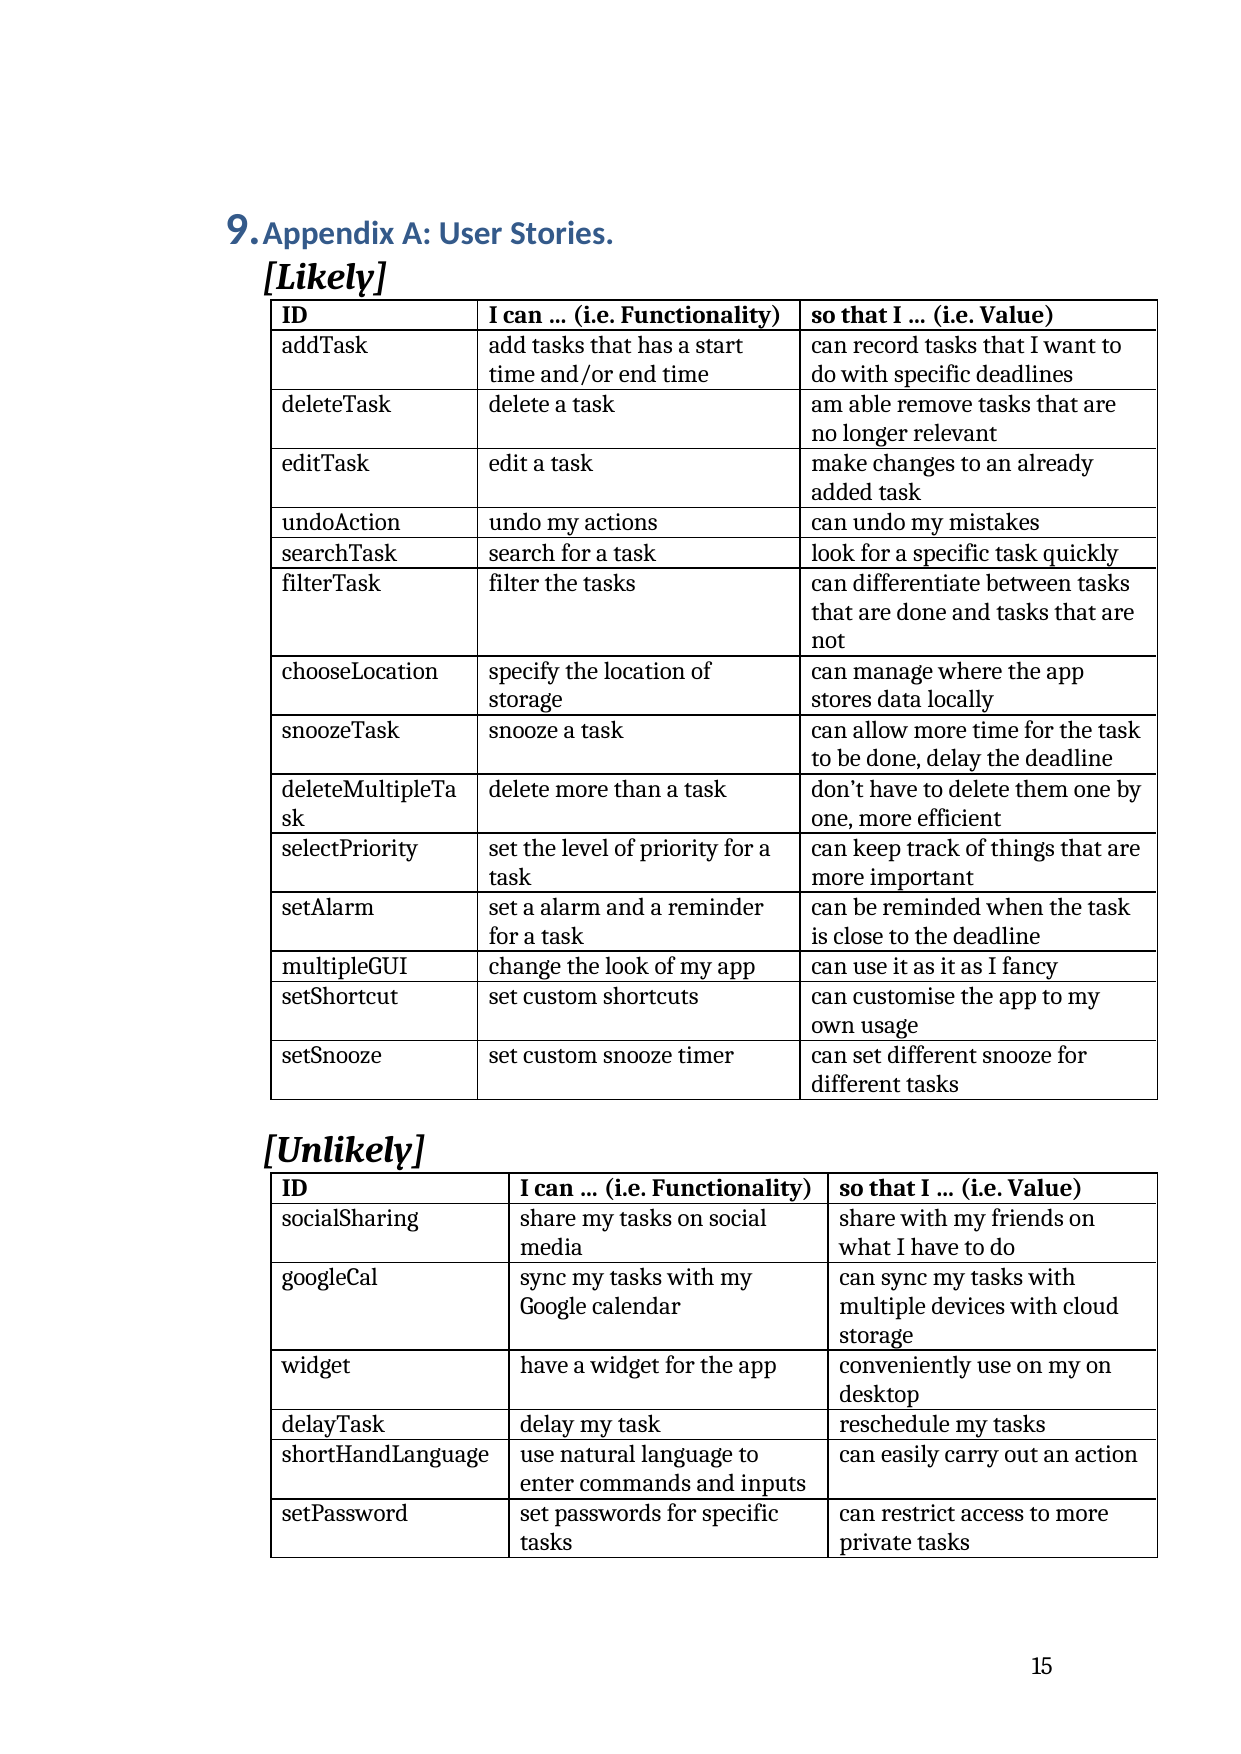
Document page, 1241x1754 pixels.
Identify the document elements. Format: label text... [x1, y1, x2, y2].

table_cell delayTask [272, 1410, 508, 1439]
table_cell make changes to an already added task [801, 448, 1157, 507]
table_cell searchTask [272, 538, 477, 567]
table_cell can restrict access to more private tasks [829, 1498, 1157, 1557]
table_cell share with my friends on what I have to do [829, 1203, 1157, 1262]
table_header so that I … (i.e. Value) [801, 301, 1157, 329]
table_cell addTask [272, 331, 477, 388]
table_header I can … (i.e. Functionality) [510, 1174, 827, 1202]
table_cell deleteTask [272, 390, 477, 447]
table_cell set passwords for specific tasks [510, 1500, 827, 1557]
table_cell filter the tasks [478, 569, 799, 655]
table_cell can easily carry out an action [829, 1439, 1157, 1498]
table_cell delay my task [510, 1410, 827, 1439]
table_cell change the look of my app [478, 952, 799, 981]
table_cell set a alarm and a reminder for a task [478, 893, 799, 950]
table_cell use natural language to enter commands and inputs [510, 1440, 827, 1498]
table_cell selectPriority [272, 834, 477, 891]
table_cell edit a task [478, 449, 799, 507]
table_cell shortHandLanguage [272, 1440, 508, 1498]
table_cell am able remove tasks that are no longer relevant [801, 389, 1157, 447]
table_cell add tasks that has a start time and/or end time [478, 331, 799, 388]
text [Unlikely] [187, 1129, 1053, 1172]
table_cell widget [272, 1351, 508, 1408]
table_cell don’t have to delete them one by one, more efficient [801, 773, 1157, 832]
table_cell undoAction [272, 508, 477, 537]
table_cell can manage where the app stores data locally [801, 655, 1157, 714]
table_cell set custom shortcuts [478, 982, 799, 1040]
text [Likely] [187, 256, 1053, 299]
table_header I can … (i.e. Functionality) [478, 301, 799, 329]
table_cell can keep track of things that are more important [801, 832, 1157, 891]
table_cell search for a task [478, 538, 799, 567]
table_cell multipleGUI [272, 952, 477, 981]
table_header so that I … (i.e. Value) [829, 1174, 1157, 1202]
table_cell have a widget for the app [510, 1351, 827, 1408]
table_cell share my tasks on social media [510, 1204, 827, 1262]
table_cell delete a task [478, 390, 799, 447]
table_cell can record tasks that I want to do with specific deadlines [801, 329, 1157, 388]
table_cell reschedule my tasks [829, 1409, 1157, 1439]
table_cell can allow more time for the task to be done, delay the deadline [801, 714, 1157, 773]
table_cell filterTask [272, 569, 477, 655]
table_cell googleCal [272, 1263, 508, 1349]
table_cell delete more than a task [478, 775, 799, 832]
table_cell set custom snooze timer [478, 1041, 799, 1099]
table_cell can differentiate between tasks that are done and tasks that are not [801, 567, 1157, 655]
table_cell setPassword [272, 1500, 508, 1557]
table_cell can sync my tasks with multiple devices with cloud storage [829, 1262, 1157, 1349]
table_cell can be reminded when the task is close to the deadline [801, 891, 1157, 950]
table_cell can set different snooze for different tasks [801, 1040, 1157, 1099]
table_cell can use it as it as I fancy [801, 950, 1157, 981]
table_header ID [272, 1174, 508, 1202]
table_cell setShortcut [272, 982, 477, 1040]
table_cell sync my tasks with my Google calendar [510, 1263, 827, 1349]
table_cell specify the location of storage [478, 657, 799, 714]
table_cell setAlarm [272, 893, 477, 950]
table_cell undo my actions [478, 508, 799, 537]
table_cell socialSharing [272, 1204, 508, 1262]
table_cell look for a specific task quickly [801, 537, 1157, 567]
table_cell can customise the app to my own usage [801, 981, 1157, 1040]
table_cell can undo my mistakes [801, 507, 1157, 537]
table_cell snooze a task [478, 716, 799, 773]
table_cell setSnooze [272, 1041, 477, 1099]
table_cell chooseLocation [272, 657, 477, 714]
table_cell conveniently use on my on desktop [829, 1349, 1157, 1408]
table_header ID [272, 301, 477, 329]
subtitle Appendix A: User Stories. [225, 200, 1053, 256]
table_cell set the level of priority for a task [478, 834, 799, 891]
table_cell deleteMultipleTask [272, 775, 477, 832]
table_cell editTask [272, 449, 477, 507]
table_cell snoozeTask [272, 716, 477, 773]
